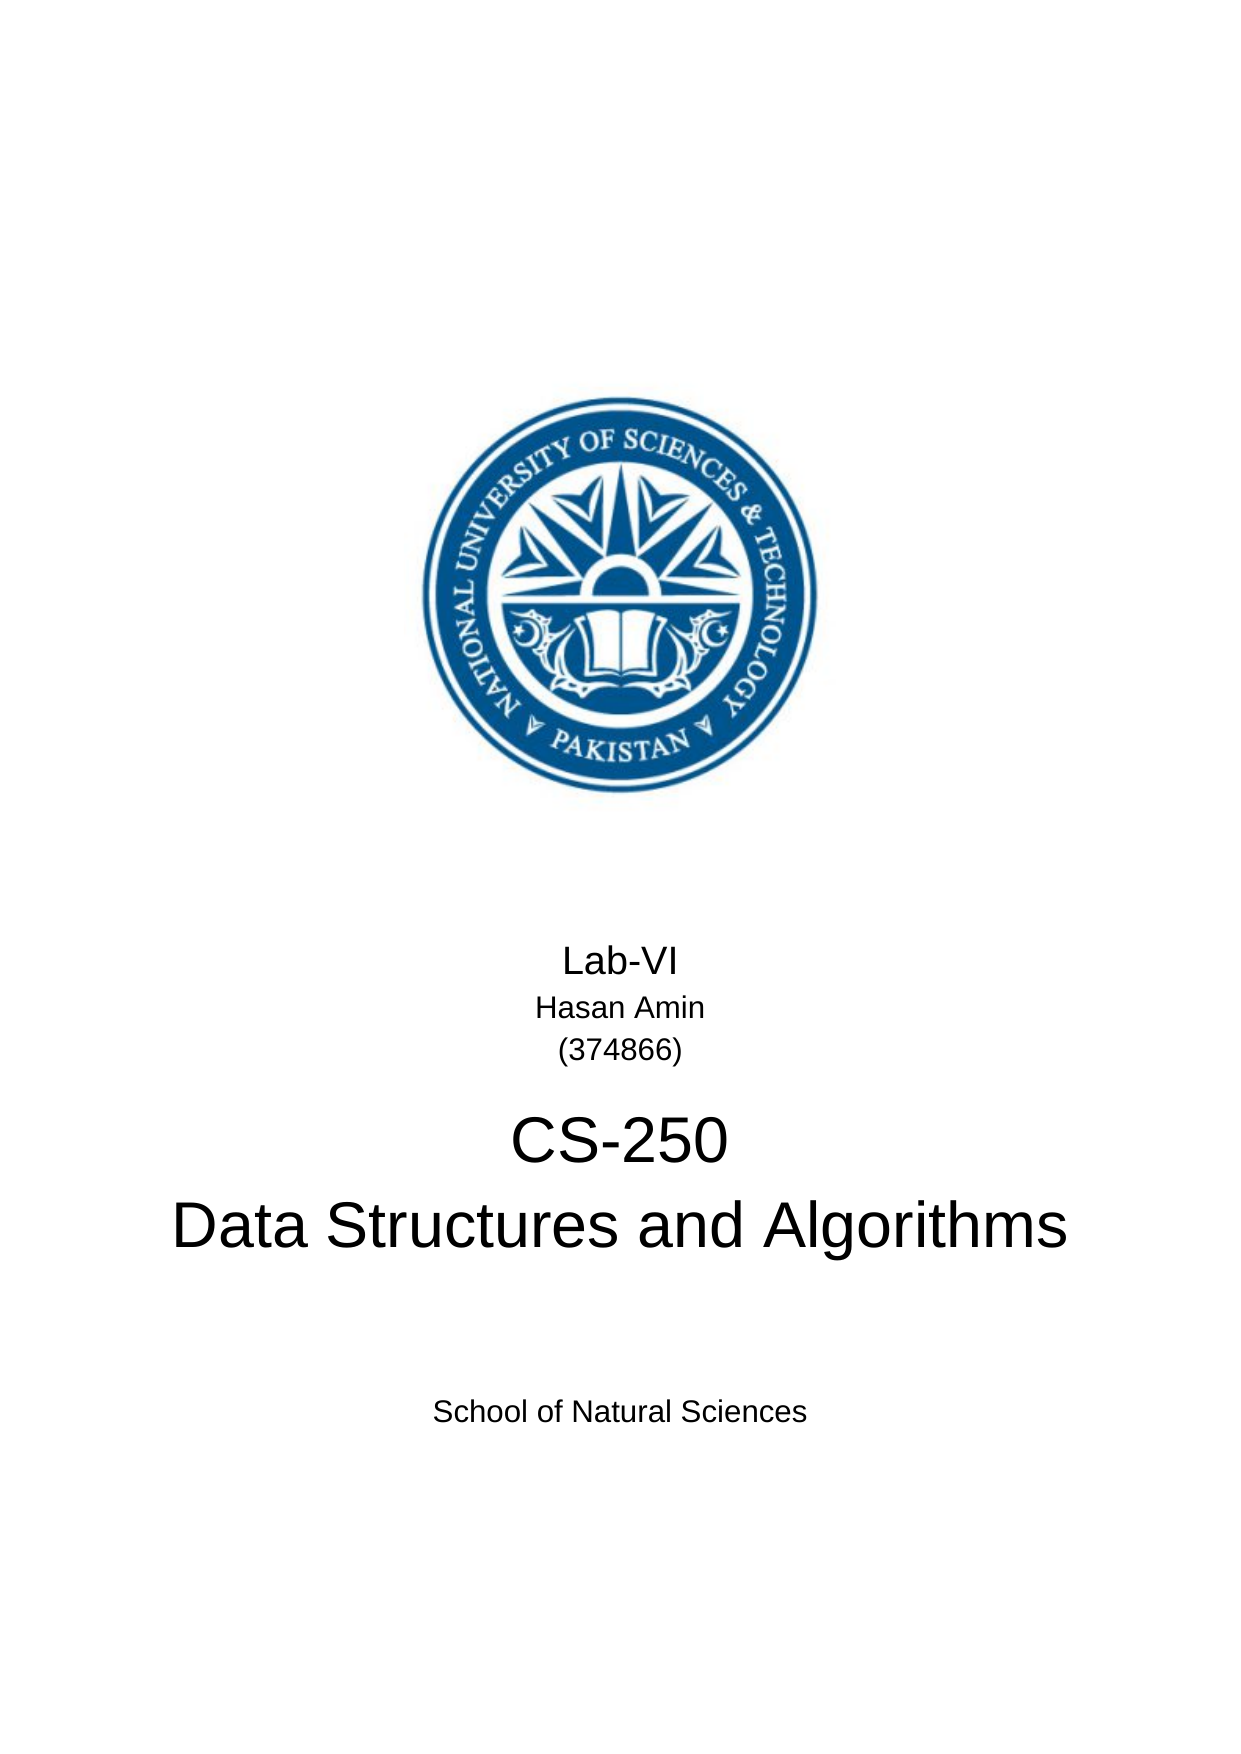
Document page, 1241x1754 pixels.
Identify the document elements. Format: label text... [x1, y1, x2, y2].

picture [403, 359, 837, 829]
text Hasan Amin [150, 989, 1090, 1025]
text School of Natural Sciences [150, 1393, 1090, 1429]
text CS-250 [150, 1102, 1090, 1176]
text Lab-VI [150, 937, 1090, 983]
text Data Structures and Algorithms [150, 1187, 1090, 1262]
text (374866) [150, 1031, 1090, 1067]
